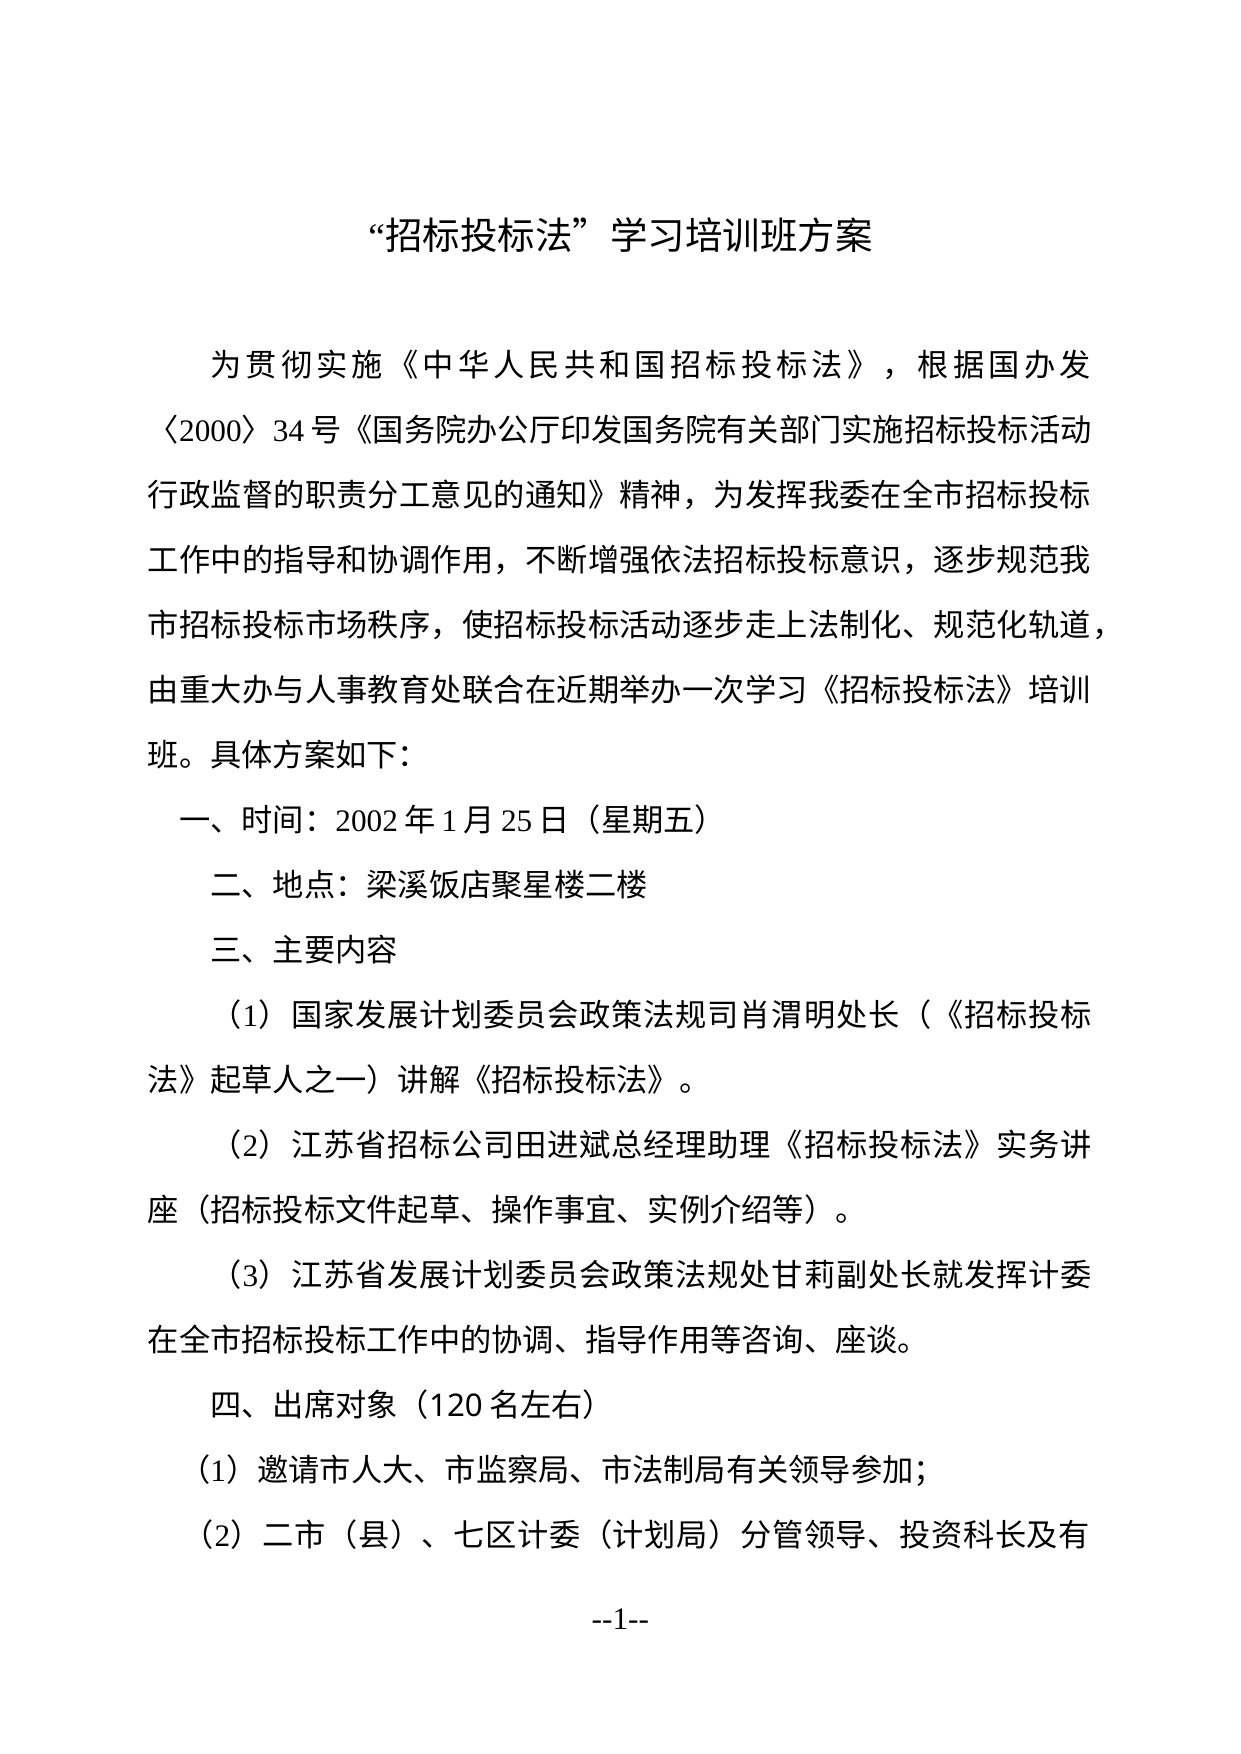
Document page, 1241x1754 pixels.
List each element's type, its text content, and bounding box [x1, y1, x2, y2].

text （1）邀请市人大、市监察局、市法制局有关领导参加； [148, 1435, 1092, 1500]
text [148, 1500, 1092, 1565]
text 一、时间：2002年1月25日（星期五） [148, 785, 1092, 850]
text （1）国家发展计划委员会政策法规司肖渭明处长（《招标投标法》起草人之一）讲解《招标投标法》。 [148, 980, 1092, 1110]
text （3）江苏省发展计划委员会政策法规处甘莉副处长就发挥计委在全市招标投标工作中的协调、指导作用等咨询、座谈。 [148, 1240, 1092, 1370]
text 三、主要内容 [148, 915, 1092, 980]
text 为贯彻实施《中华人民共和国招标投标法》，根据国办发〈2000〉34号《国务院办公厅印发国务院有关部门实施招标投标活动行政监督的职责分工意见的通知》精神，为发挥我委在全市招标投标工作中的指导和协调作用，不断增强依法招标投标意识，逐步规范我市招标投标市场秩序，使招标投标活动逐步走上法制化、规范化轨道，由重大办与人事教育处联合在近期举办一次学习《招标投标法》培训班。具体方案如下： [148, 330, 1092, 785]
text （2）江苏省招标公司田进斌总经理助理《招标投标法》实务讲座（招标投标文件起草、操作事宜、实例介绍等）。 [148, 1110, 1092, 1240]
text 二、地点：梁溪饭店聚星楼二楼 [148, 850, 1092, 915]
text 四、出席对象（120名左右） [148, 1370, 1092, 1435]
text “招标投标法”学习培训班方案 [148, 200, 1092, 265]
